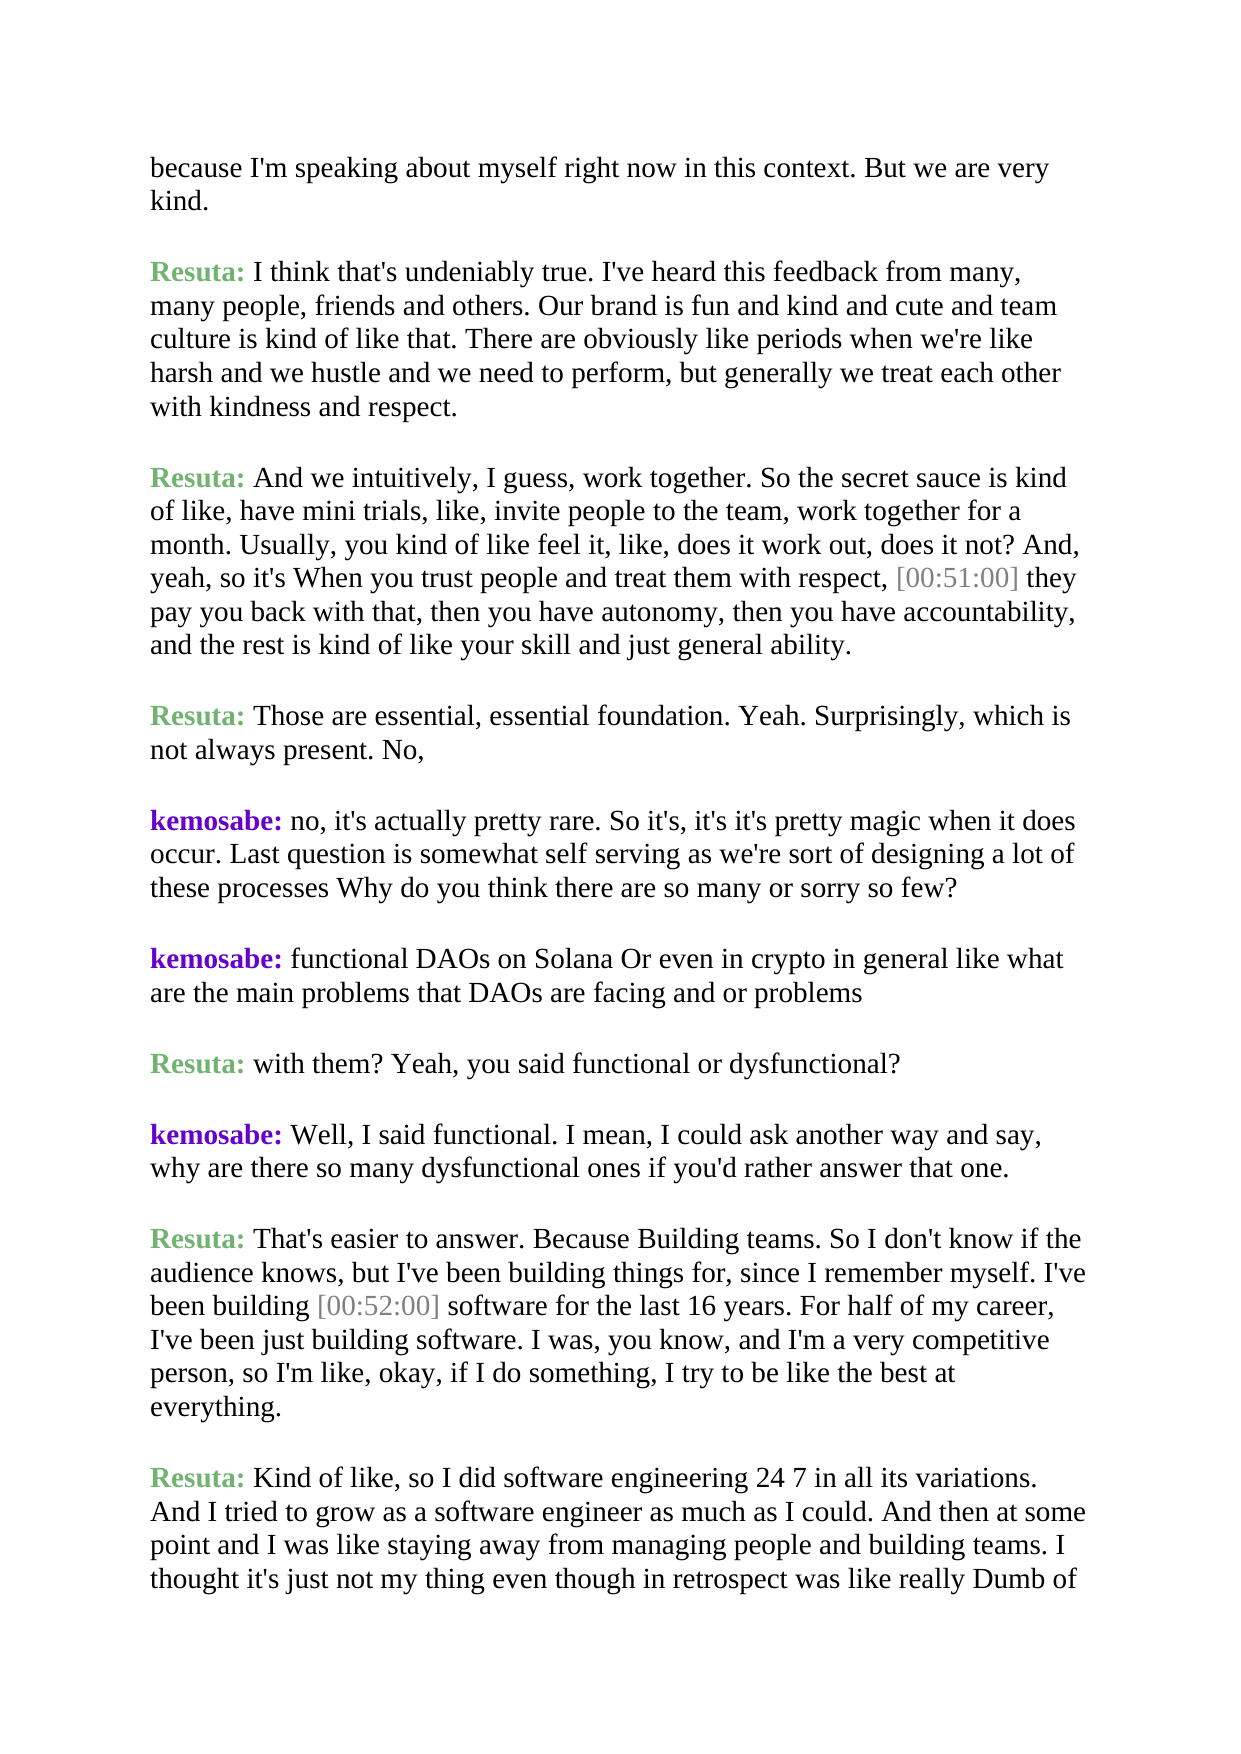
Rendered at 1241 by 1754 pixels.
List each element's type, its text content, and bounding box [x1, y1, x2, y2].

text kemosabe: functional DAOs on Solana Or even in crypto in general like what are the main problems that DAOs are facing and or problems [150, 941, 1090, 1008]
text Resuta: That's easier to answer. Because Building teams. So I don't know if the audience knows, but I've been building things for, since I remember myself. I've been building [00:52:00] software for the last 16 years. For half of my career, I've been just building software. I was, you know, and I'm a very competitive person, so I'm like, okay, if I do something, I try to be like the best at everything. [150, 1221, 1090, 1423]
text Resuta: And we intuitively, I guess, work together. So the secret sauce is kind of like, have mini trials, like, invite people to the team, work together for a month. Usually, you kind of like feel it, like, does it work out, does it not? And, yeah, so it's When you trust people and treat them with respect, [00:51:00] they pay you back with that, then you have autonomy, then you have accountability, and the rest is kind of like your skill and just general ability. [150, 460, 1090, 661]
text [150, 150, 1090, 217]
text Resuta: I think that's undeniably true. I've heard this feedback from many, many people, friends and others. Our brand is fun and kind and cute and team culture is kind of like that. There are obviously like periods when we're like harsh and we hustle and we need to perform, but generally we treat each other with kindness and respect. [150, 254, 1090, 422]
text Resuta: with them? Yeah, you said functional or dysfunctional? [150, 1046, 1090, 1079]
text kemosabe: Well, I said functional. I mean, I could ask another way and say, why are there so many dysfunctional ones if you'd rather answer that one. [150, 1117, 1090, 1184]
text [150, 1460, 1090, 1594]
text kemosabe: no, it's actually pretty rare. So it's, it's it's pretty magic when it does occur. Last question is somewhat self serving as we're sort of designing a lot of these processes Why do you think there are so many or sorry so few? [150, 803, 1090, 904]
text Resuta: Those are essential, essential foundation. Yeah. Surprisingly, which is not always present. No, [150, 698, 1090, 766]
